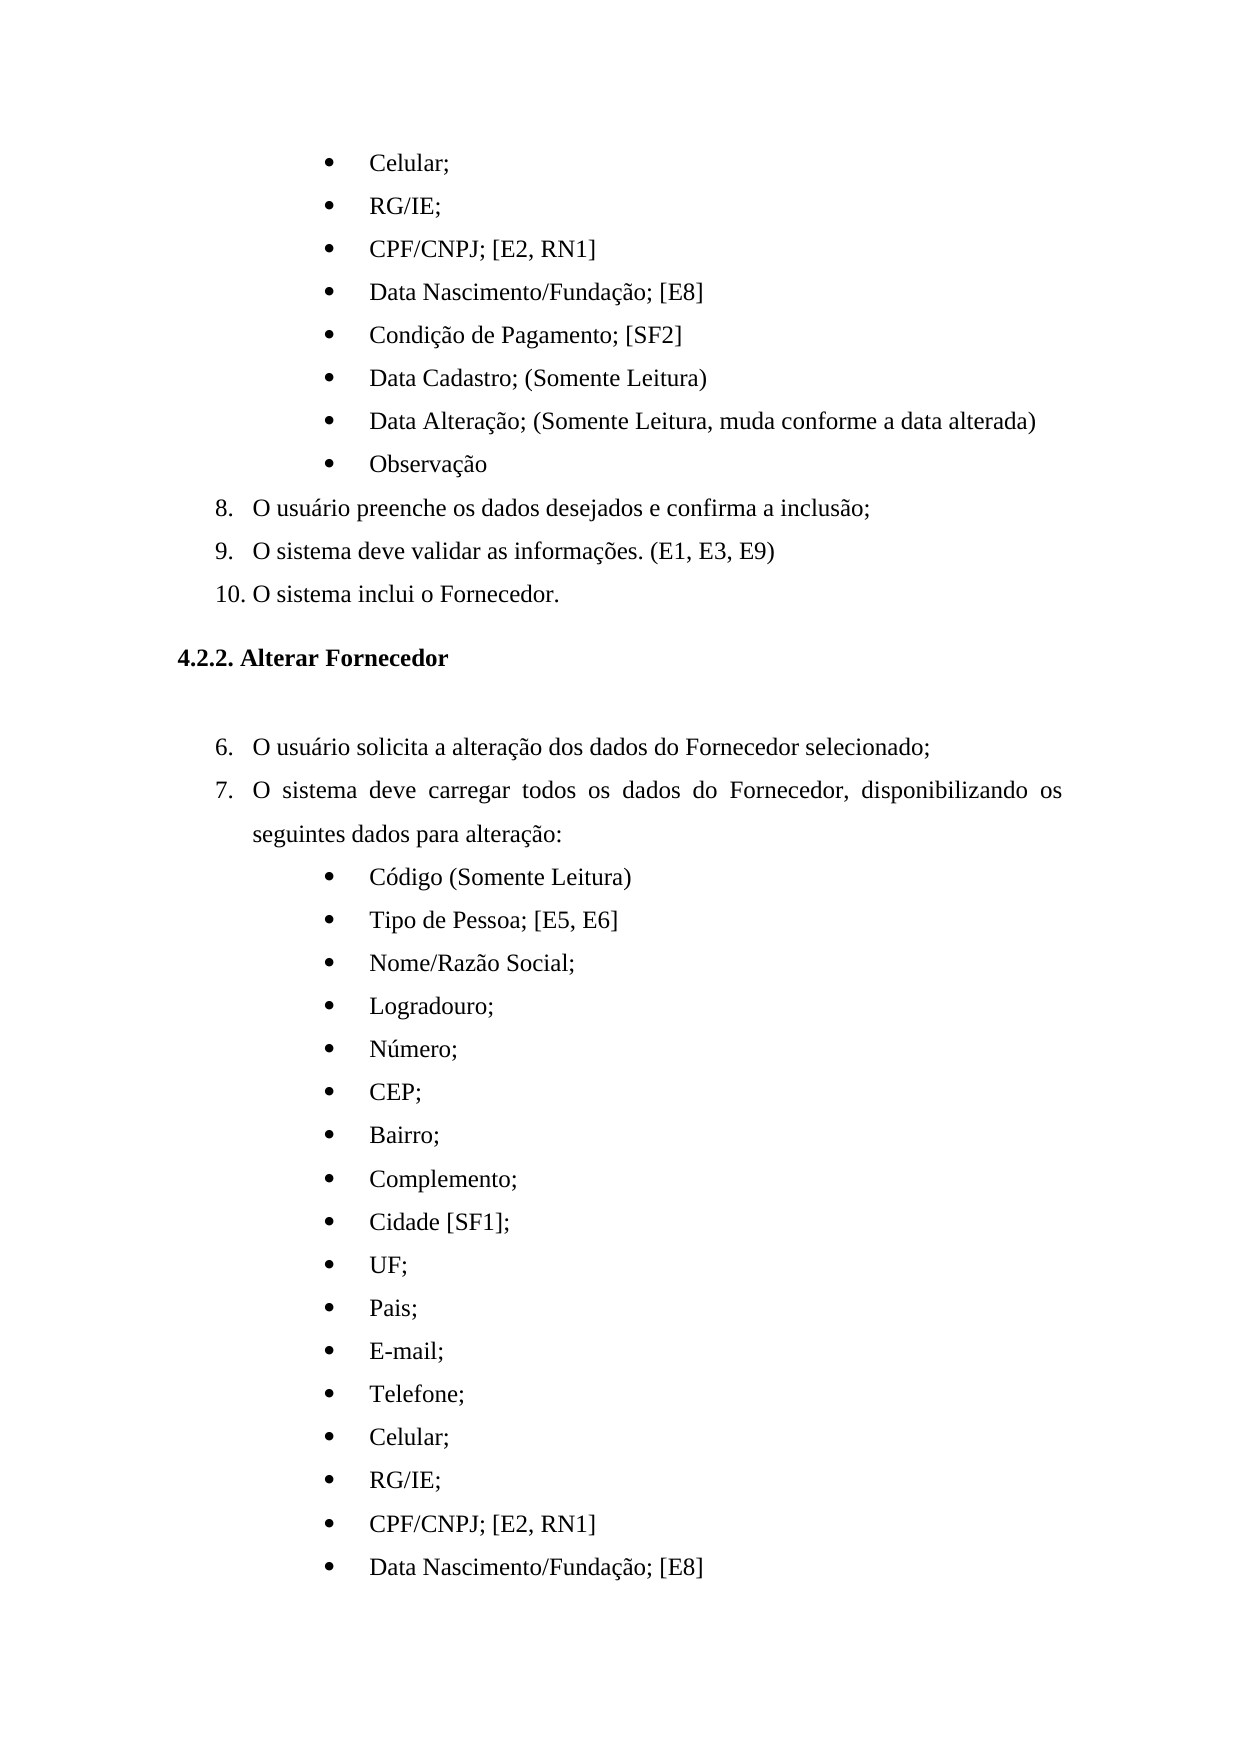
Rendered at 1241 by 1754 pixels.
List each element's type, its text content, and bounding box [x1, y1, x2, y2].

list UF; [325, 1250, 1063, 1279]
list CEP; [325, 1077, 1063, 1106]
list O usuário solicita a alteração dos dados do Fornecedor selecionado; [215, 732, 1063, 761]
list Celular; [325, 148, 1063, 176]
list Condição de Pagamento; [SF2] [325, 320, 1063, 349]
list Celular; [325, 1422, 1063, 1451]
list Pais; [325, 1293, 1063, 1322]
list Código (Somente Leitura) [325, 862, 1063, 891]
subtitle 4.2.2. Alterar Fornecedor [177, 643, 1063, 672]
list Complemento; [325, 1164, 1063, 1192]
list Data Cadastro; (Somente Leitura) [325, 363, 1063, 392]
list Logradouro; [325, 991, 1063, 1020]
list Data Nascimento/Fundação; [E8] [325, 277, 1063, 306]
list CPF/CNPJ; [E2, RN1] [325, 1509, 1063, 1537]
list E-mail; [325, 1336, 1063, 1365]
list Número; [325, 1034, 1063, 1063]
list O sistema inclui o Fornecedor. [215, 579, 1063, 608]
list O sistema deve carregar todos os dados do Fornecedor, disponibilizando os seguintes dados para alteração: [215, 776, 1063, 847]
list Cidade [SF1]; [325, 1207, 1063, 1236]
list O sistema deve validar as informações. (E1, E3, E9) [215, 536, 1063, 564]
list CPF/CNPJ; [E2, RN1] [325, 234, 1063, 263]
list Observação [325, 449, 1063, 478]
list Tipo de Pessoa; [E5, E6] [325, 905, 1063, 934]
list Bairro; [325, 1121, 1063, 1149]
list Data Alteração; (Somente Leitura, muda conforme a data alterada) [325, 406, 1063, 435]
list Nome/Razão Social; [325, 948, 1063, 977]
list O usuário preenche os dados desejados e confirma a inclusão; [215, 493, 1063, 521]
list RG/IE; [325, 191, 1063, 219]
list RG/IE; [325, 1466, 1063, 1494]
list Telefone; [325, 1379, 1063, 1408]
list Data Nascimento/Fundação; [E8] [325, 1552, 1063, 1581]
